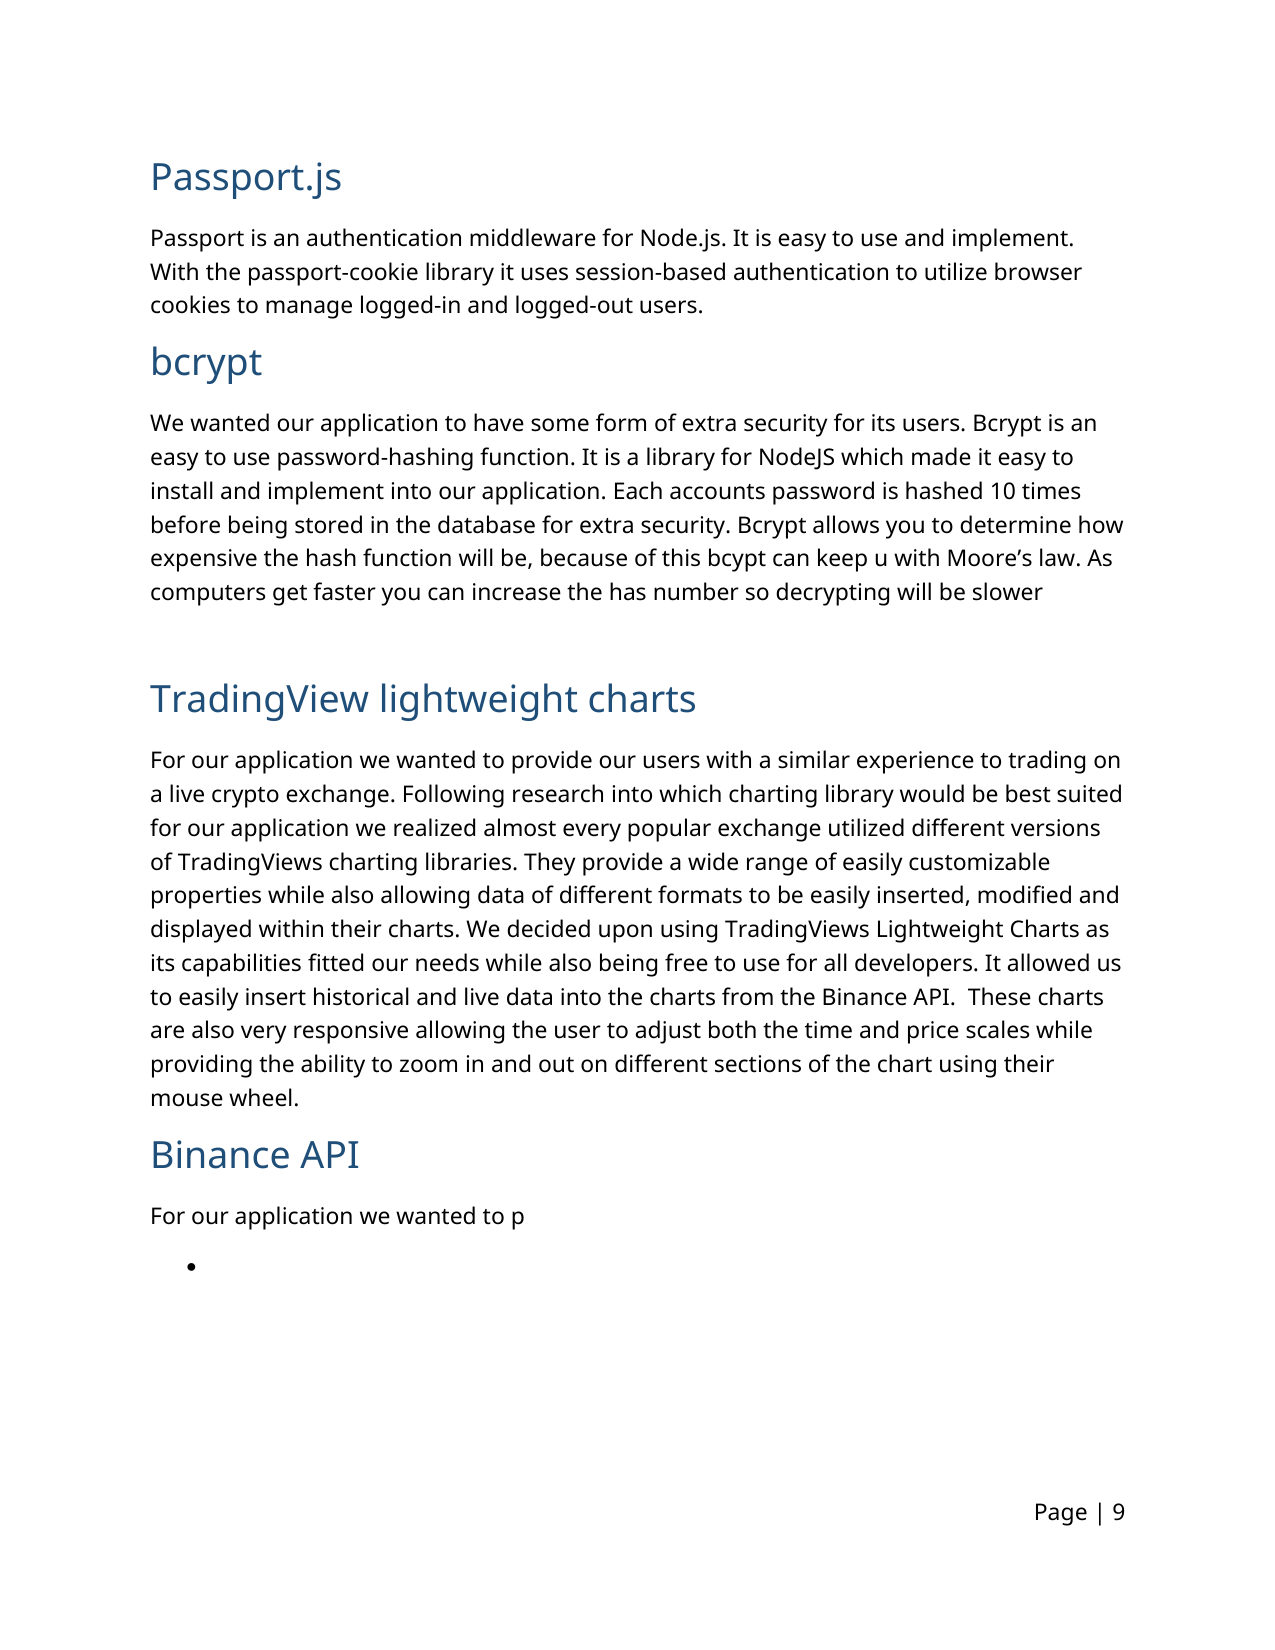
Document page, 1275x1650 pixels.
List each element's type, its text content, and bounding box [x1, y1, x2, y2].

text For our application we wanted to provide our users with a similar experience to trading on a live crypto exchange. Following research into which charting library would be best suited for our application we realized almost every popular exchange utilized different versions of TradingViews charting libraries. They provide a wide range of easily customizable properties while also allowing data of different formats to be easily inserted, modified and displayed within their charts. We decided upon using TradingViews Lightweight Charts as its capabilities fitted our needs while also being free to use for all developers. It allowed us to easily insert historical and live data into the charts from the Binance API. These charts are also very responsive allowing the user to adjust both the time and price scales while providing the ability to zoom in and out on different sections of the chart using their mouse wheel. [150, 744, 1125, 1113]
subtitle Binance API [150, 1128, 1125, 1179]
subtitle TradingView lightweight charts [150, 673, 1125, 724]
subtitle bcrypt [150, 336, 1125, 387]
subtitle Passport.js [150, 150, 1125, 201]
text For our application we wanted to p [150, 1200, 1125, 1231]
text We wanted our application to have some form of extra security for its users. Bcrypt is an easy to use password-hashing function. It is a library for NodeJS which made it easy to install and implement into our application. Each accounts password is hashed 10 times before being stored in the database for extra security. Bcrypt allows you to determine how expensive the hash function will be, because of this bcypt can keep u with Moore’s law. As computers get faster you can increase the has number so decrypting will be slower [150, 407, 1125, 607]
text Passport is an authentication middleware for Node.js. It is easy to use and implement. With the passport-cookie library it uses session-based authentication to utilize browser cookies to manage logged-in and logged-out users. [150, 222, 1125, 321]
